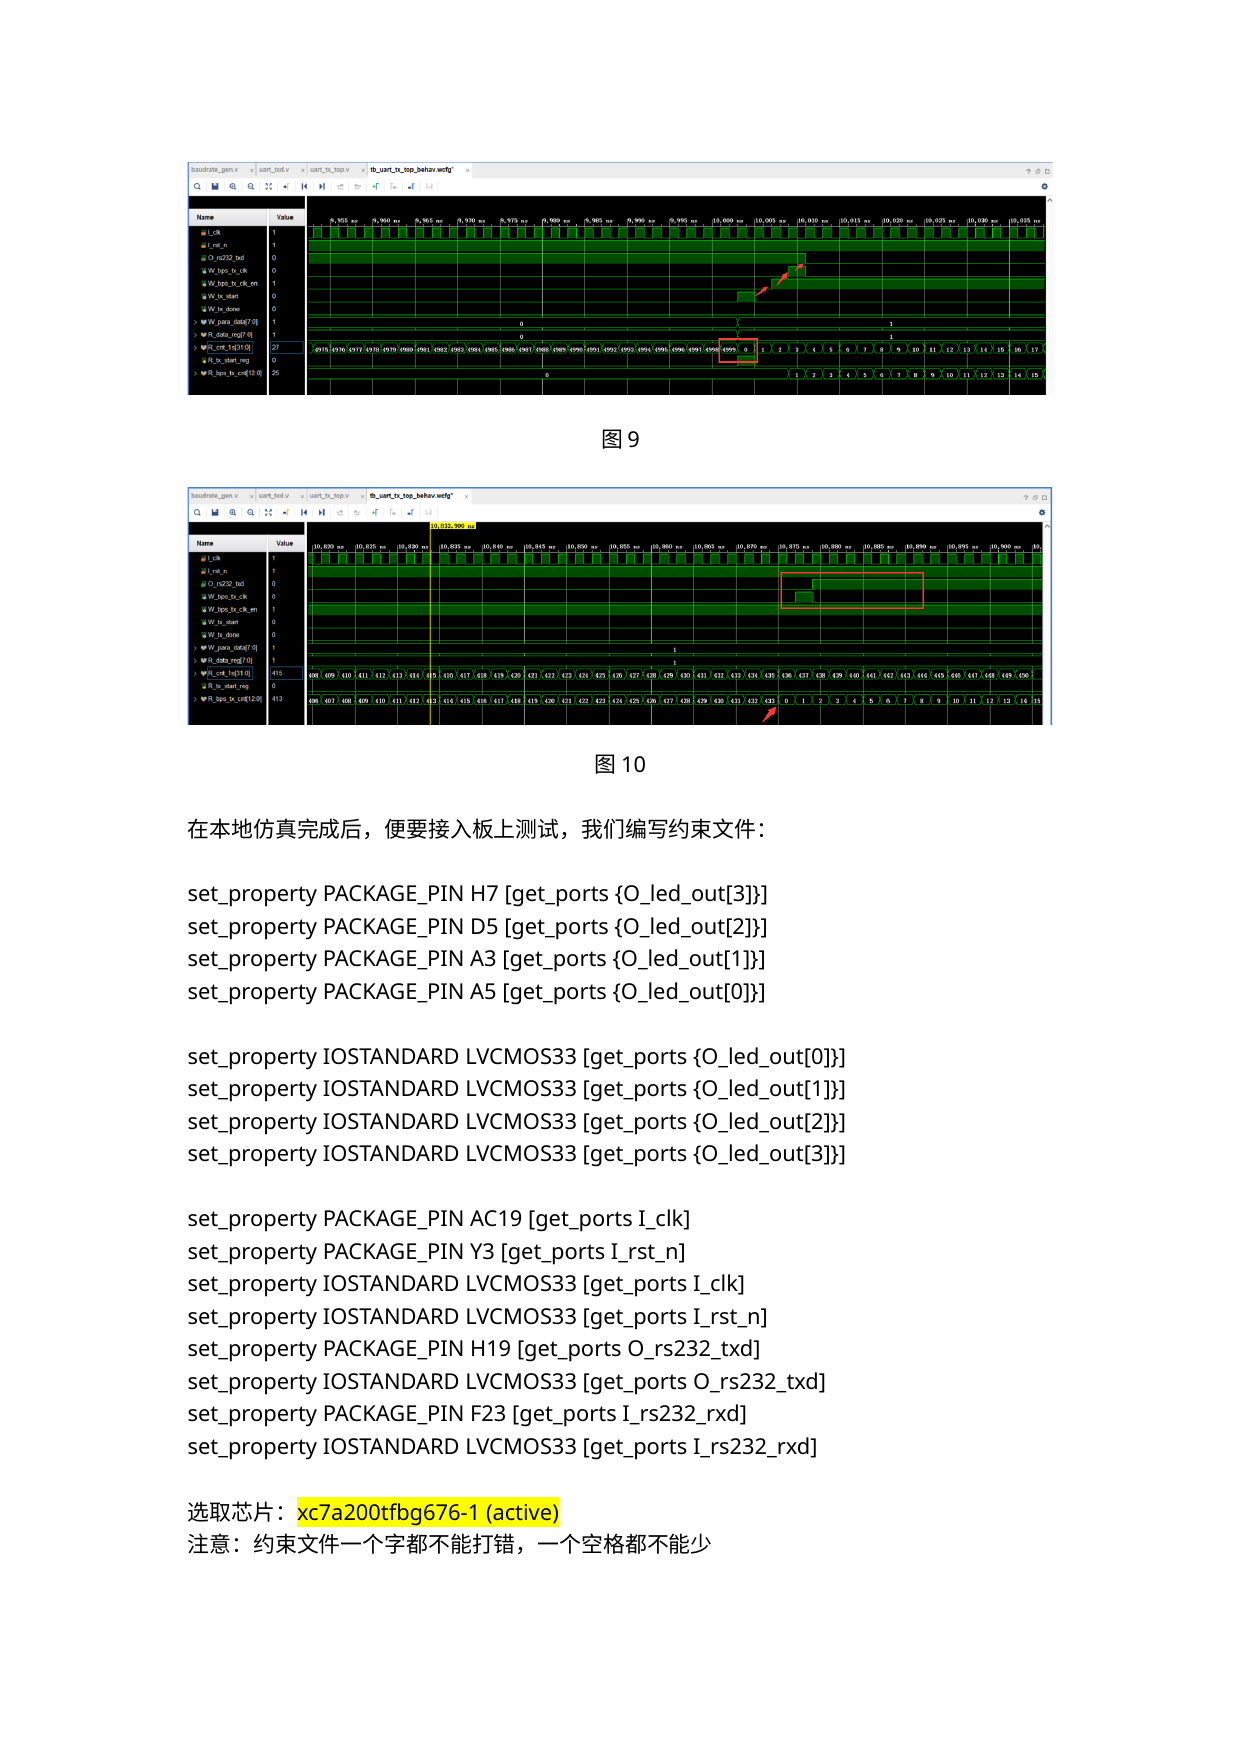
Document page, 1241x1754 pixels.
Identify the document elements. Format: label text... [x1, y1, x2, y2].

text set_property PACKAGE_PIN D5 [get_ports {O_led_out[2]}] [187, 909, 1053, 942]
text 注意：约束文件一个字都不能打错，一个空格都不能少 [187, 1527, 1053, 1559]
text set_property IOSTANDARD LVCMOS33 [get_ports O_rs232_txd] [187, 1364, 1053, 1397]
text set_property IOSTANDARD LVCMOS33 [get_ports I_rst_n] [187, 1299, 1053, 1332]
text 图10 [187, 747, 1053, 779]
text set_property IOSTANDARD LVCMOS33 [get_ports {O_led_out[1]}] [187, 1072, 1053, 1104]
text 图9 [187, 422, 1053, 454]
picture [187, 162, 1053, 395]
text set_property PACKAGE_PIN F23 [get_ports I_rs232_rxd] [187, 1397, 1053, 1429]
text set_property IOSTANDARD LVCMOS33 [get_ports {O_led_out[0]}] [187, 1039, 1053, 1072]
text set_property PACKAGE_PIN H7 [get_ports {O_led_out[3]}] [187, 877, 1053, 909]
picture [187, 487, 1053, 725]
text set_property PACKAGE_PIN AC19 [get_ports I_clk] [187, 1202, 1053, 1234]
text set_property IOSTANDARD LVCMOS33 [get_ports {O_led_out[2]}] [187, 1104, 1053, 1137]
text set_property IOSTANDARD LVCMOS33 [get_ports {O_led_out[3]}] [187, 1137, 1053, 1169]
text set_property IOSTANDARD LVCMOS33 [get_ports I_rs232_rxd] [187, 1429, 1053, 1462]
text 选取芯片：xc7a200tfbg676-1 (active) [187, 1494, 1053, 1527]
text set_property PACKAGE_PIN Y3 [get_ports I_rst_n] [187, 1234, 1053, 1267]
text set_property IOSTANDARD LVCMOS33 [get_ports I_clk] [187, 1267, 1053, 1299]
text 在本地仿真完成后，便要接入板上测试，我们编写约束文件： [187, 812, 1053, 844]
text set_property PACKAGE_PIN H19 [get_ports O_rs232_txd] [187, 1332, 1053, 1364]
text set_property PACKAGE_PIN A3 [get_ports {O_led_out[1]}] [187, 942, 1053, 974]
text set_property PACKAGE_PIN A5 [get_ports {O_led_out[0]}] [187, 974, 1053, 1007]
